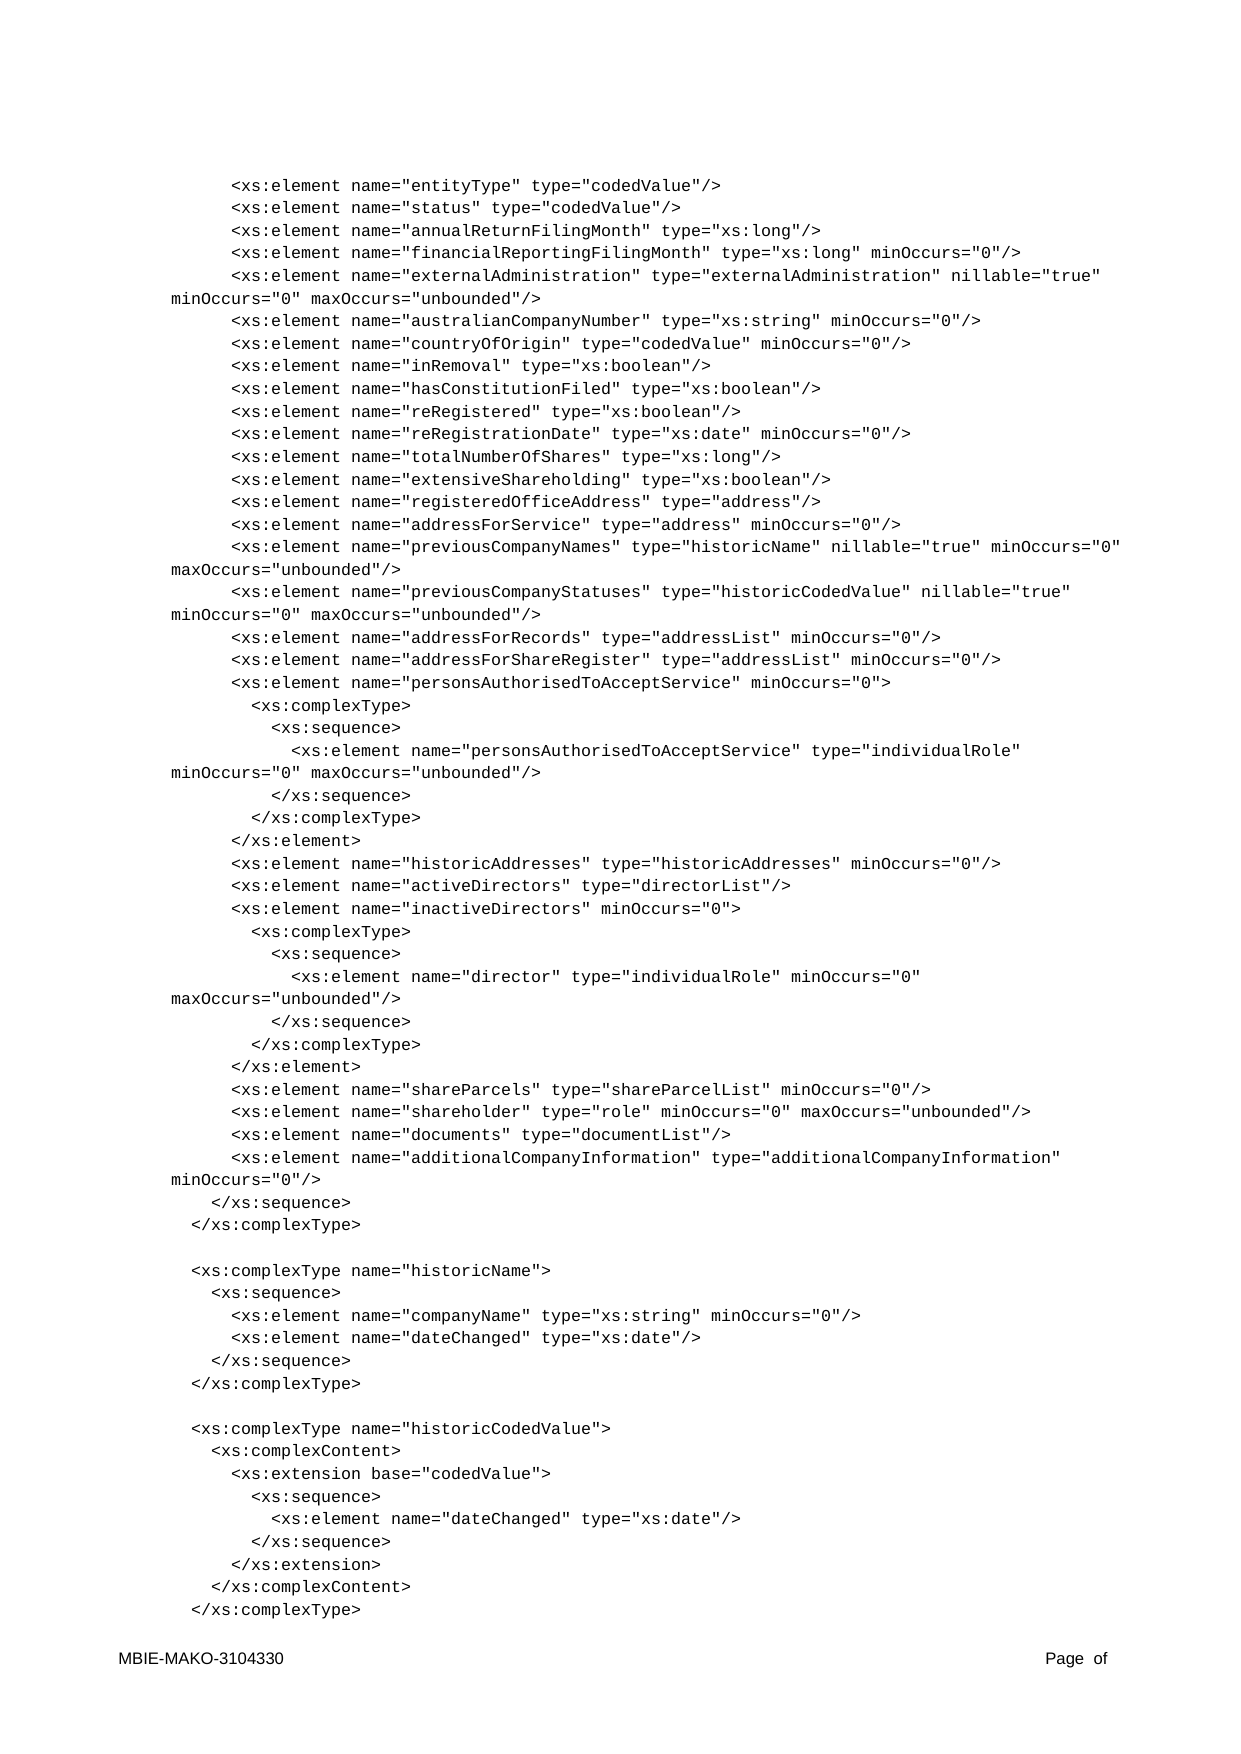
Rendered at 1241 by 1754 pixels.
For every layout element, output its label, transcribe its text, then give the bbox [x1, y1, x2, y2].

text <xs:element name="annualReturnFilingMonth" type="xs:long"/> [171, 222, 1122, 241]
text <xs:complexType name="historicCodedValue"> [171, 1420, 1122, 1439]
text </xs:sequence> [171, 1533, 1122, 1552]
text <xs:element name="companyName" type="xs:string" minOccurs="0"/> [171, 1307, 1122, 1326]
text </xs:sequence> [171, 1013, 1122, 1032]
text <xs:element name="addressForShareRegister" type="addressList" minOccurs="0"/> [171, 652, 1122, 671]
text </xs:complexType> [171, 1601, 1122, 1620]
text <xs:sequence> [171, 1285, 1122, 1304]
text <xs:element name="addressForRecords" type="addressList" minOccurs="0"/> [171, 629, 1122, 648]
text <xs:element name="reRegistered" type="xs:boolean"/> [171, 403, 1122, 422]
text <xs:element name="shareholder" type="role" minOccurs="0" maxOccurs="unbounded"/> [171, 1104, 1122, 1123]
text </xs:complexType> [171, 1375, 1122, 1394]
text <xs:element name="dateChanged" type="xs:date"/> [171, 1330, 1122, 1349]
text <xs:sequence> [171, 946, 1122, 964]
text </xs:sequence> [171, 1194, 1122, 1213]
text <xs:element name="shareParcels" type="shareParcelList" minOccurs="0"/> [171, 1081, 1122, 1100]
text <xs:complexContent> [171, 1443, 1122, 1462]
text </xs:sequence> [171, 1353, 1122, 1371]
text <xs:element name="reRegistrationDate" type="xs:date" minOccurs="0"/> [171, 426, 1122, 445]
text </xs:element> [171, 833, 1122, 852]
text </xs:complexType> [171, 810, 1122, 829]
text </xs:extension> [171, 1556, 1122, 1575]
text <xs:element name="externalAdministration" type="externalAdministration" nillable="true" minOccurs="0" maxOccurs="unbounded"/> [171, 268, 1122, 309]
text <xs:complexType> [171, 697, 1122, 716]
text </xs:sequence> [171, 787, 1122, 806]
text <xs:element name="addressForService" type="address" minOccurs="0"/> [171, 516, 1122, 535]
text <xs:element name="australianCompanyNumber" type="xs:string" minOccurs="0"/> [171, 313, 1122, 332]
text <xs:element name="director" type="individualRole" minOccurs="0" maxOccurs="unbounded"/> [171, 968, 1122, 1010]
text <xs:element name="status" type="codedValue"/> [171, 200, 1122, 219]
text <xs:element name="documents" type="documentList"/> [171, 1127, 1122, 1145]
text <xs:complexType name="historicName"> [171, 1262, 1122, 1281]
text </xs:complexContent> [171, 1579, 1122, 1597]
text <xs:element name="inactiveDirectors" minOccurs="0"> [171, 901, 1122, 919]
text <xs:element name="additionalCompanyInformation" type="additionalCompanyInformation" minOccurs="0"/> [171, 1149, 1122, 1191]
text <xs:element name="historicAddresses" type="historicAddresses" minOccurs="0"/> [171, 855, 1122, 874]
text </xs:complexType> [171, 1036, 1122, 1055]
text <xs:element name="hasConstitutionFiled" type="xs:boolean"/> [171, 381, 1122, 399]
text <xs:element name="dateChanged" type="xs:date"/> [171, 1511, 1122, 1530]
text </xs:element> [171, 1059, 1122, 1078]
text <xs:element name="previousCompanyStatuses" type="historicCodedValue" nillable="true" minOccurs="0" maxOccurs="unbounded"/> [171, 584, 1122, 626]
text <xs:element name="financialReportingFilingMonth" type="xs:long" minOccurs="0"/> [171, 245, 1122, 264]
text <xs:element name="extensiveShareholding" type="xs:boolean"/> [171, 471, 1122, 490]
text <xs:sequence> [171, 720, 1122, 738]
text <xs:element name="totalNumberOfShares" type="xs:long"/> [171, 448, 1122, 467]
text <xs:element name="entityType" type="codedValue"/> [171, 177, 1122, 196]
text </xs:complexType> [171, 1217, 1122, 1236]
text <xs:element name="previousCompanyNames" type="historicName" nillable="true" minOccurs="0" maxOccurs="unbounded"/> [171, 539, 1122, 580]
text <xs:element name="countryOfOrigin" type="codedValue" minOccurs="0"/> [171, 335, 1122, 354]
text <xs:element name="inRemoval" type="xs:boolean"/> [171, 358, 1122, 377]
text <xs:extension base="codedValue"> [171, 1466, 1122, 1484]
text <xs:element name="activeDirectors" type="directorList"/> [171, 878, 1122, 897]
text <xs:sequence> [171, 1488, 1122, 1507]
text <xs:complexType> [171, 923, 1122, 942]
text <xs:element name="personsAuthorisedToAcceptService" type="individualRole" minOccurs="0" maxOccurs="unbounded"/> [171, 742, 1122, 784]
text <xs:element name="personsAuthorisedToAcceptService" minOccurs="0"> [171, 674, 1122, 693]
text <xs:element name="registeredOfficeAddress" type="address"/> [171, 494, 1122, 512]
